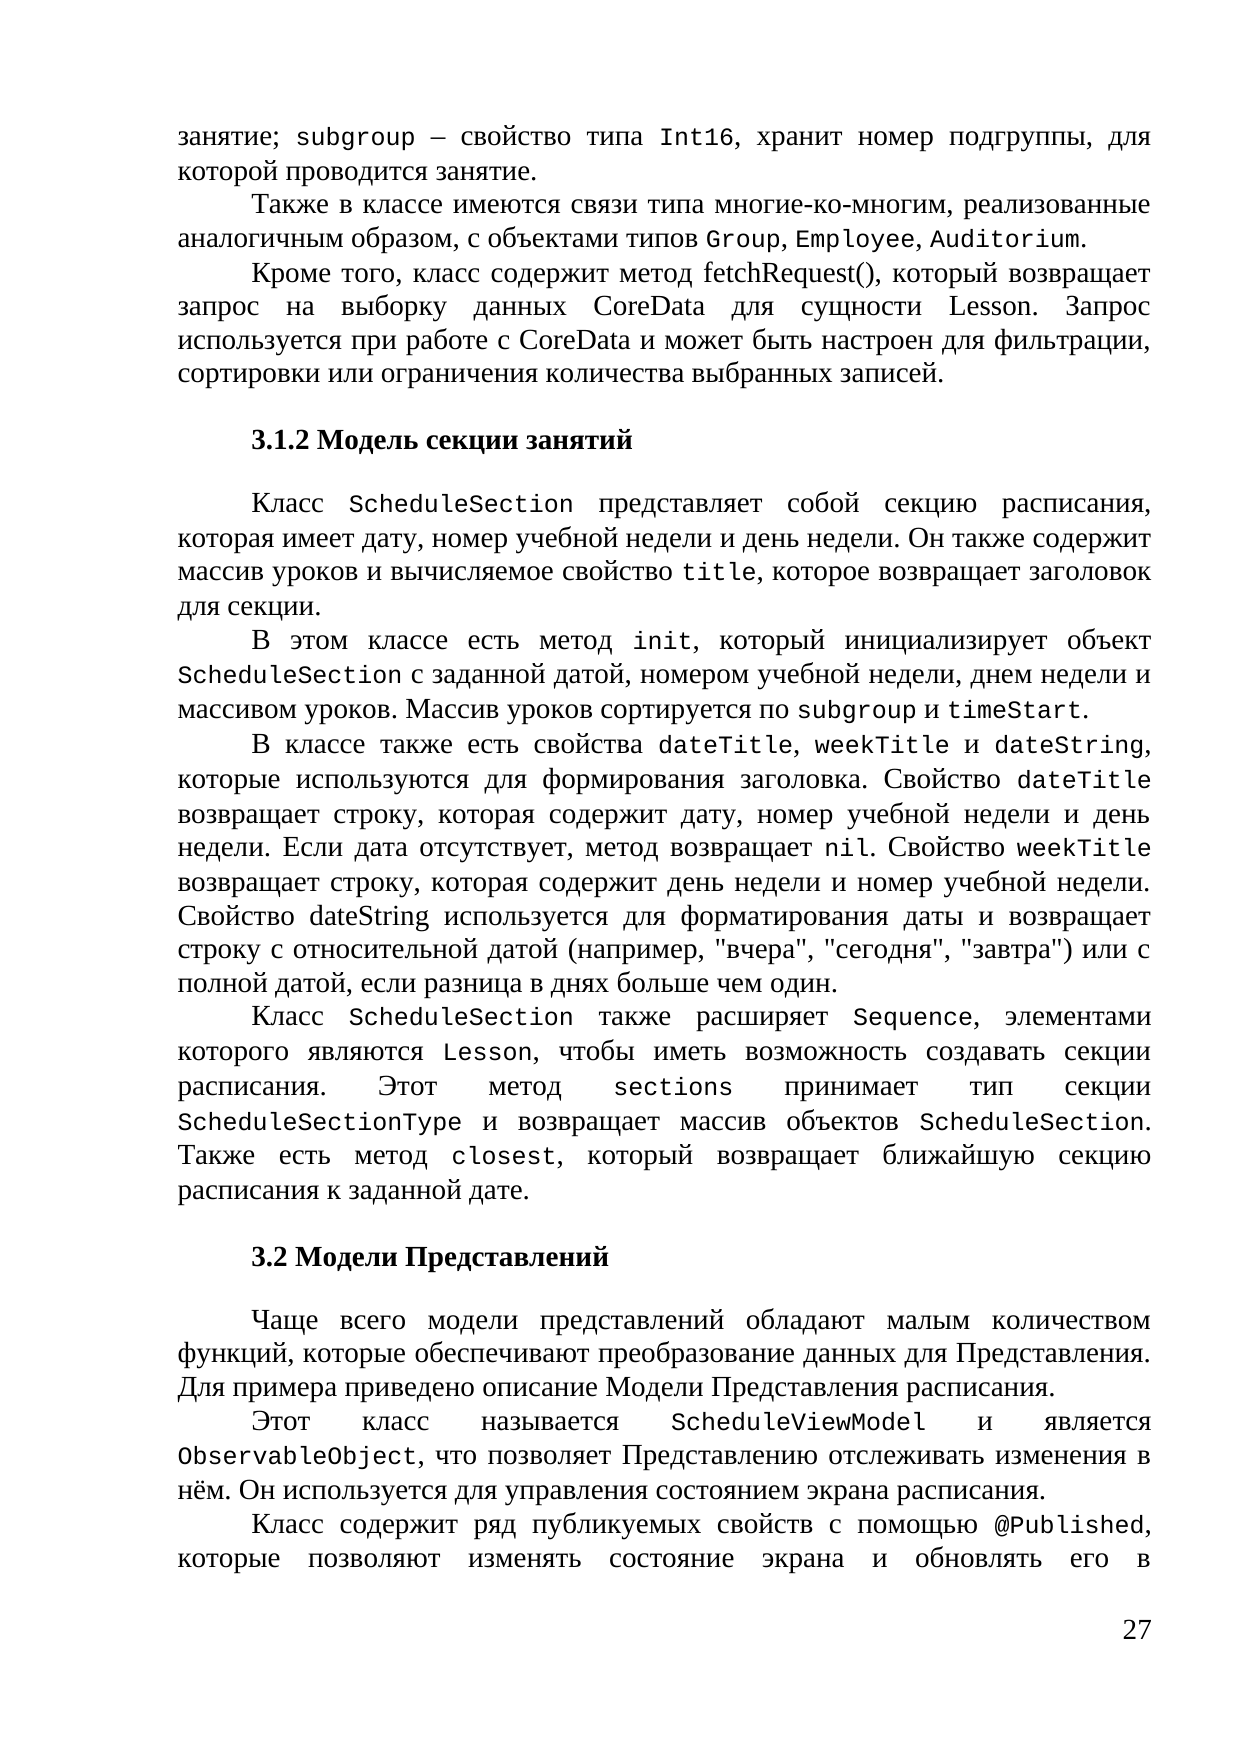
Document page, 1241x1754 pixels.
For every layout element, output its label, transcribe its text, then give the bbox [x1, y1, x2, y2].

text В классе также есть свойства dateTitle, weekTitle и dateString, которые используются для формирования заголовка. Свойство dateTitle возвращает строку, которая содержит дату, номер учебной недели и день недели. Если дата отсутствует, метод возвращает nil. Свойство weekTitle возвращает строку, которая содержит день недели и номер учебной недели. Свойство dateString используется для форматирования даты и возвращает строку с относительной датой (например, "вчера", "сегодня", "завтра") или с полной датой, если разница в днях больше чем один. [177, 726, 1152, 998]
text В этом классе есть метод init, который инициализирует объект ScheduleSection с заданной датой, номером учебной недели, днем недели и массивом уроков. Массив уроков сортируется по subgroup и timeStart. [177, 622, 1152, 726]
text Этот класс называется ScheduleViewModel и является ObservableObject, что позволяет Представлению отслеживать изменения в нём. Он используется для управления состоянием экрана расписания. [177, 1403, 1152, 1506]
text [177, 1506, 1152, 1574]
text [177, 118, 1152, 186]
text Также в классе имеются связи типа многие-ко-многим, реализованные аналогичным образом, с объектами типов Group, Employee, Auditorium. [177, 186, 1152, 255]
text Класс ScheduleSection также расширяет Sequence, элементами которого являются Lesson, чтобы иметь возможность создавать секции расписания. Этот метод sections принимает тип секции ScheduleSectionType и возвращает массив объектов ScheduleSection. Также есть метод closest, который возвращает ближайшую секцию расписания к заданной дате. [177, 998, 1152, 1206]
text Класс ScheduleSection представляет собой секцию расписания, которая имеет дату, номер учебной недели и день недели. Он также содержит массив уроков и вычисляемое свойство title, которое возвращает заголовок для секции. [177, 485, 1152, 622]
text Чаще всего модели представлений обладают малым количеством функций, которые обеспечивают преобразование данных для Представления. Для примера приведено описание Модели Представления расписания. [177, 1302, 1152, 1403]
subtitle Модели Представлений [251, 1239, 1152, 1273]
subtitle Модель секции занятий [251, 422, 1152, 456]
text Кроме того, класс содержит метод fetchRequest(), который возвращает запрос на выборку данных CoreData для сущности Lesson. Запрос используется при работе с CoreData и может быть настроен для фильтрации, сортировки или ограничения количества выбранных записей. [177, 255, 1152, 389]
